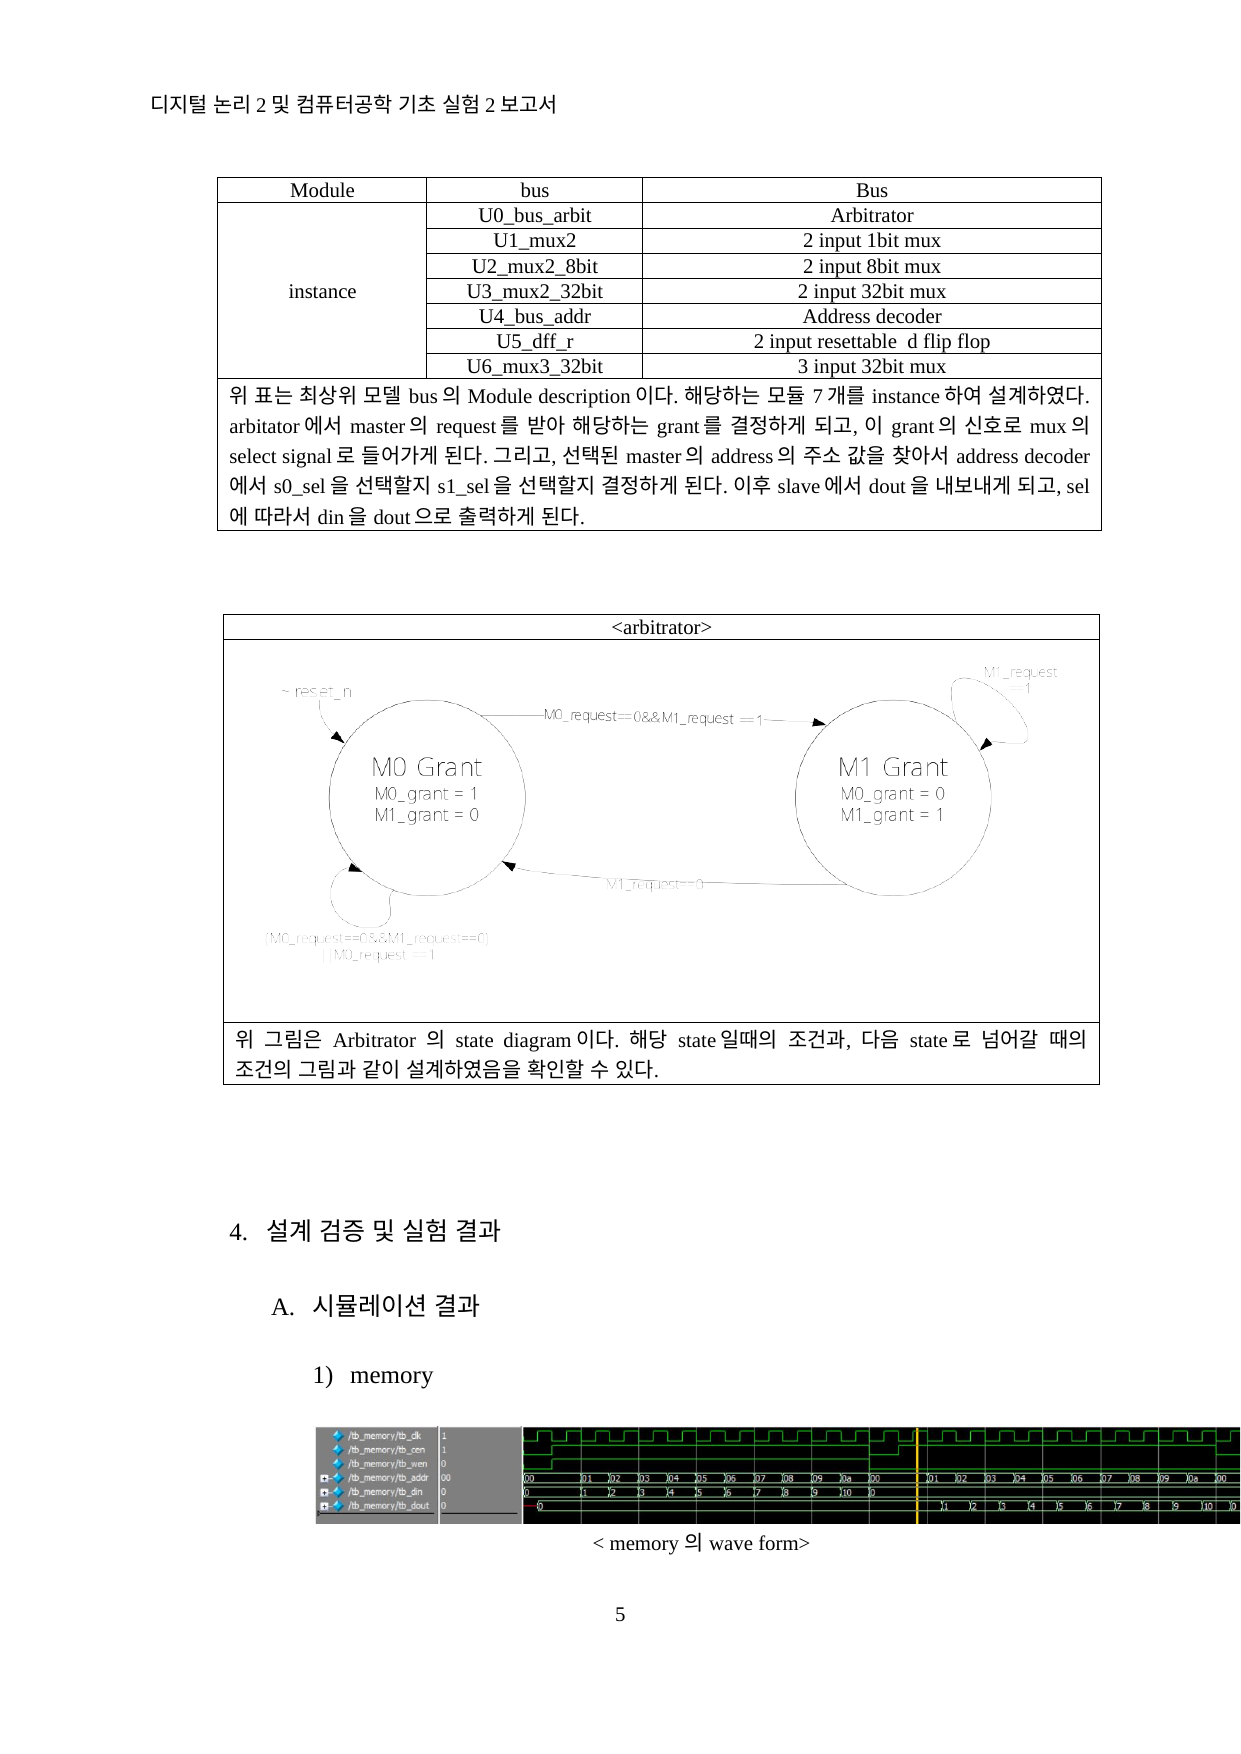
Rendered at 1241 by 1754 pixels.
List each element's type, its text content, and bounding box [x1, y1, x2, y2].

table_cell Module [218, 178, 426, 202]
table_cell U2_mux2_8bit [427, 254, 642, 278]
table_cell U0_bus_arbit [427, 203, 642, 227]
table_cell Address decoder [643, 304, 1101, 328]
table_cell 3 input 32bit mux [643, 354, 1101, 378]
table_cell 2 input 8bit mux [643, 254, 1101, 278]
table_cell Arbitrator [643, 203, 1101, 227]
table_cell U5_dff_r [427, 329, 642, 353]
table_cell U4_bus_addr [427, 304, 642, 328]
table_cell 2 input 1bit mux [643, 229, 1101, 252]
list 설계 검증 및 실험 결과 [229, 1211, 1090, 1247]
list memory [312, 1361, 1090, 1389]
table_cell bus [427, 178, 642, 202]
table_cell U3_mux2_32bit [427, 279, 642, 303]
list 시뮬레이션 결과 [271, 1286, 1090, 1322]
table_cell instance [218, 203, 426, 378]
table_cell [224, 640, 1099, 1022]
table_cell 2 input resettable d flip flop [643, 329, 1101, 353]
table_cell 2 input 32bit mux [643, 279, 1101, 303]
table_cell U1_mux2 [427, 229, 642, 252]
table_cell 위 그림은 Arbitrator 의 state diagram이다. 해당 state일때의 조건과, 다음 state로 넘어갈 때의 조건의 그림과 같이 설계하였음을 확인할 수 있다. [224, 1023, 1099, 1083]
table_cell U6_mux3_32bit [427, 354, 642, 378]
table_cell Bus [643, 178, 1101, 202]
picture [312, 1426, 1241, 1524]
table_cell 위 표는 최상위 모델 bus의 Module description이다. 해당하는 모듈 7개를 instance하여 설계하였다. arbitator에서 master의 request를 받아 해당하는 grant를 결정하게 되고, 이 grant의 신호로 mux의 select signal로 들어가게 된다. 그리고, 선택된 master의 address의 주소 값을 찾아서 address decoder에서 s0_sel을 선택할지 s1_sel을 선택할지 결정하게 된다. 이후 slave에서 dout을 내보내게 되고, sel에 따라서 din을 dout으로 출력하게 된다. [218, 379, 1101, 530]
table_header <arbitrator> [224, 615, 1099, 639]
list < memory 의 wave form> [312, 1527, 1090, 1557]
